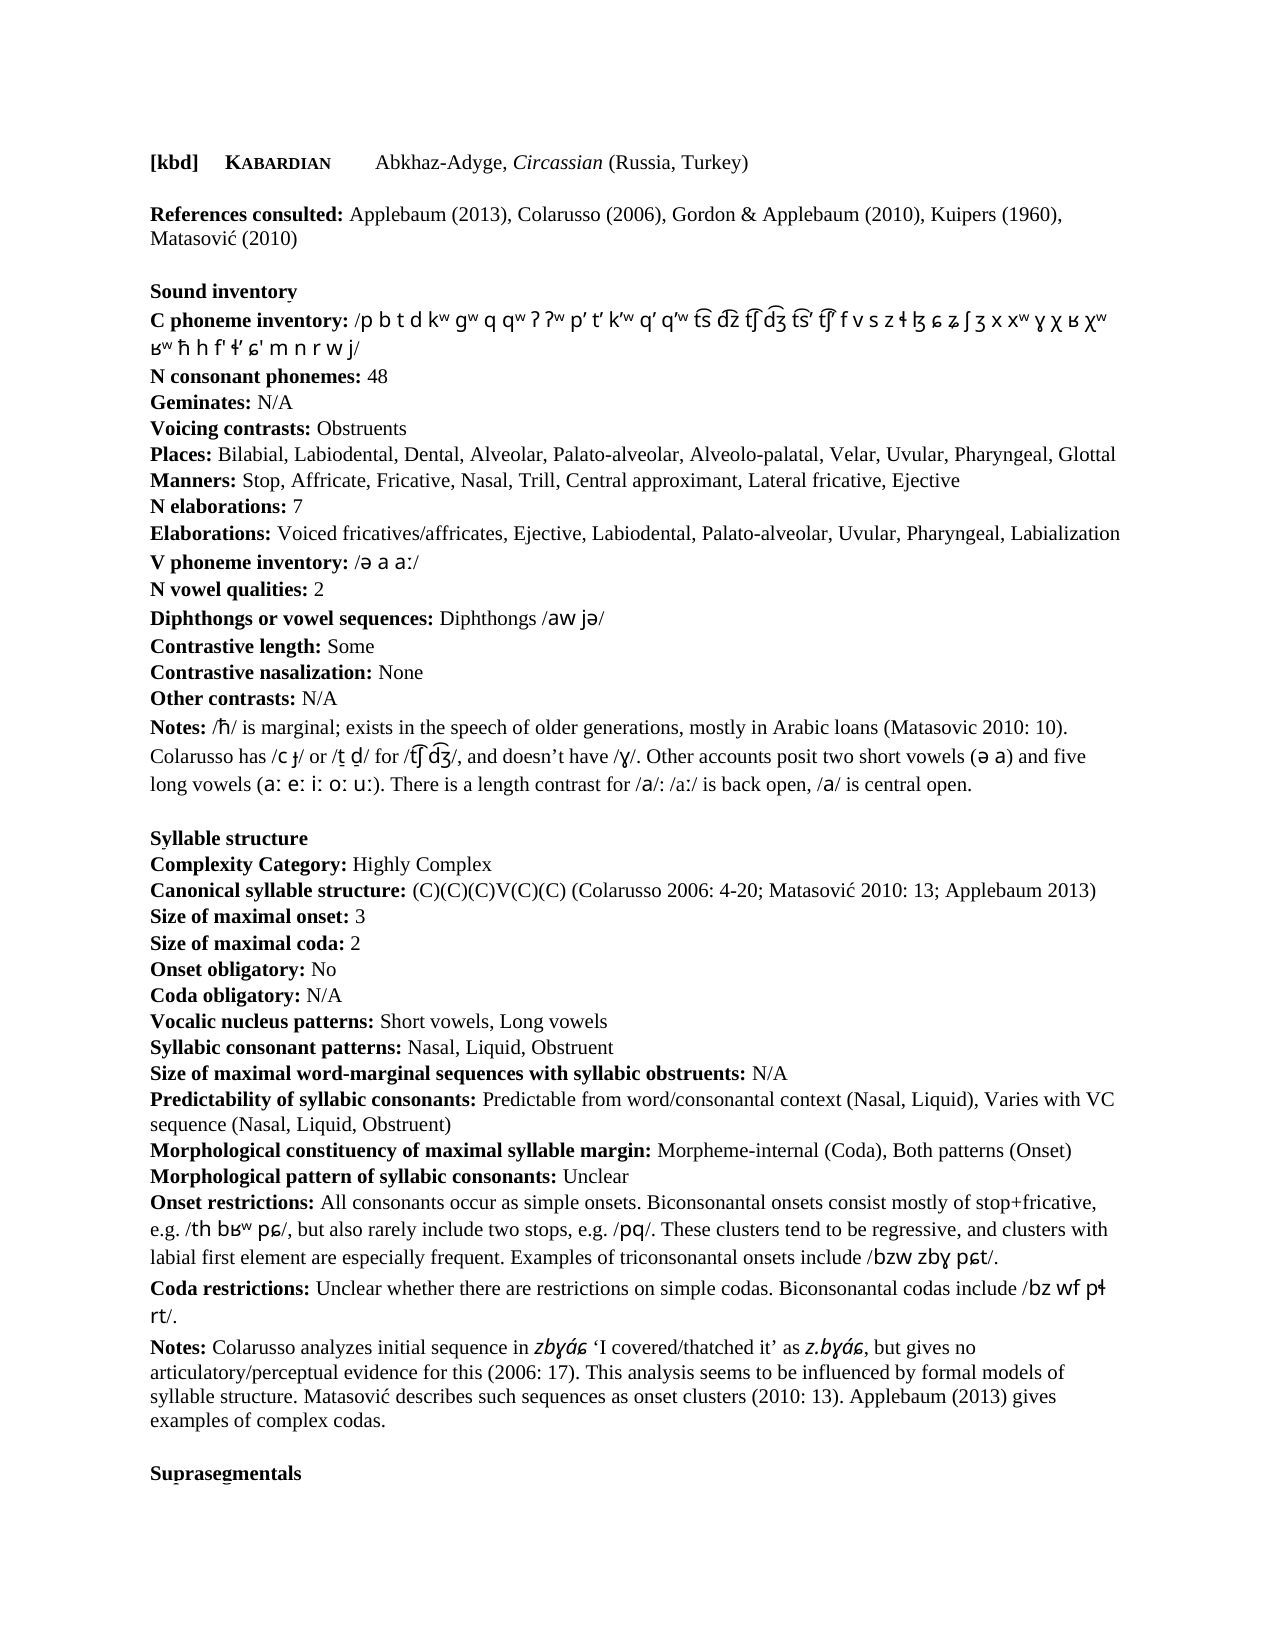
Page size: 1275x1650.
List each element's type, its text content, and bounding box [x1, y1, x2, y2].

text Contrastive nasalization: None [150, 660, 1125, 684]
text Suprasegmentals [150, 1461, 1125, 1485]
text [kbd] Kabardian Abkhaz-Adyge, Circassian (Russia, Turkey) [150, 150, 1125, 174]
text Coda restrictions: Unclear whether there are restrictions on simple codas. Biconsonantal codas include /bz wf pɬ rt/. [150, 1273, 1125, 1330]
text Canonical syllable structure: (C)(C)(C)V(C)(C) (Colarusso 2006: 4-20; Matasović 2010: 13; Applebaum 2013) [150, 878, 1125, 902]
text C phoneme inventory: /p b t d kʷ ɡʷ q qʷ ʔ ʔʷ p’ t’ k’ʷ q’ q’ʷ t͡s d͡z t͡ʃ d͡ʒ t͡s’ t͡ʃ’ f v s z ɬ ɮ ɕ ʑ ʃ ʒ x xʷ ɣ χ ʁ χʷ ʁʷ ħ h f' ɬ’ ɕ' m n r w j/ [150, 305, 1125, 362]
text Morphological constituency of maximal syllable margin: Morpheme-internal (Coda), Both patterns (Onset) [150, 1138, 1125, 1162]
text Syllabic consonant patterns: Nasal, Liquid, Obstruent [150, 1035, 1125, 1059]
text N vowel qualities: 2 [150, 577, 1125, 601]
text N consonant phonemes: 48 [150, 364, 1125, 388]
text Complexity Category: Highly Complex [150, 852, 1125, 876]
text Notes: /ħ/ is marginal; exists in the speech of older generations, mostly in Arabic loans (Matasovic 2010: 10). Colarusso has /c ɟ/ or /t̠ d̠/ for /t͡ʃ d͡ʒ/, and doesn’t have /ɣ/. Other accounts posit two short vowels (ə a) and five long vowels (aː eː iː oː uː). There is a length contrast for /a/: /aː/ is back open, /a/ is central open. [150, 712, 1125, 798]
text Morphological pattern of syllabic consonants: Unclear [150, 1164, 1125, 1188]
text Notes: Colarusso analyzes initial sequence in zbɣáɕ ‘I covered/thatched it’ as z.bɣáɕ, but gives no articulatory/perceptual evidence for this (2006: 17). This analysis seems to be influenced by formal models of syllable structure. Matasović describes such sequences as onset clusters (2010: 13). Applebaum (2013) gives examples of complex codas. [150, 1332, 1125, 1432]
text Manners: Stop, Affricate, Fricative, Nasal, Trill, Central approximant, Lateral fricative, Ejective [150, 468, 1125, 492]
text N elaborations: 7 [150, 494, 1125, 518]
text Vocalic nucleus patterns: Short vowels, Long vowels [150, 1009, 1125, 1033]
text Geminates: N/A [150, 390, 1125, 414]
text Sound inventory [150, 279, 1125, 303]
text References consulted: Applebaum (2013), Colarusso (2006), Gordon & Applebaum (2010), Kuipers (1960), Matasović (2010) [150, 202, 1125, 250]
text Onset obligatory: No [150, 957, 1125, 981]
text Elaborations: Voiced fricatives/affricates, Ejective, Labiodental, Palato-alveolar, Uvular, Pharyngeal, Labialization [150, 521, 1125, 545]
text V phoneme inventory: /ə a aː/ [150, 547, 1125, 575]
text Coda obligatory: N/A [150, 983, 1125, 1007]
text Contrastive length: Some [150, 634, 1125, 658]
text Voicing contrasts: Obstruents [150, 416, 1125, 440]
text Diphthongs or vowel sequences: Diphthongs /aw jə/ [150, 603, 1125, 632]
text Size of maximal onset: 3 [150, 904, 1125, 928]
text Onset restrictions: All consonants occur as simple onsets. Biconsonantal onsets consist mostly of stop+fricative, e.g. /th bʁʷ pɕ/, but also rarely include two stops, e.g. /pq/. These clusters tend to be regressive, and clusters with labial first element are especially frequent. Examples of triconsonantal onsets include /bzw zbɣ pɕt/. [150, 1190, 1125, 1271]
text Other contrasts: N/A [150, 686, 1125, 710]
text Size of maximal coda: 2 [150, 931, 1125, 954]
text Predictability of syllabic consonants: Predictable from word/consonantal context (Nasal, Liquid), Varies with VC sequence (Nasal, Liquid, Obstruent) [150, 1087, 1125, 1136]
text Size of maximal word-marginal sequences with syllabic obstruents: N/A [150, 1061, 1125, 1085]
text Syllable structure [150, 826, 1125, 850]
text Places: Bilabial, Labiodental, Dental, Alveolar, Palato-alveolar, Alveolo-palatal, Velar, Uvular, Pharyngeal, Glottal [150, 442, 1125, 466]
